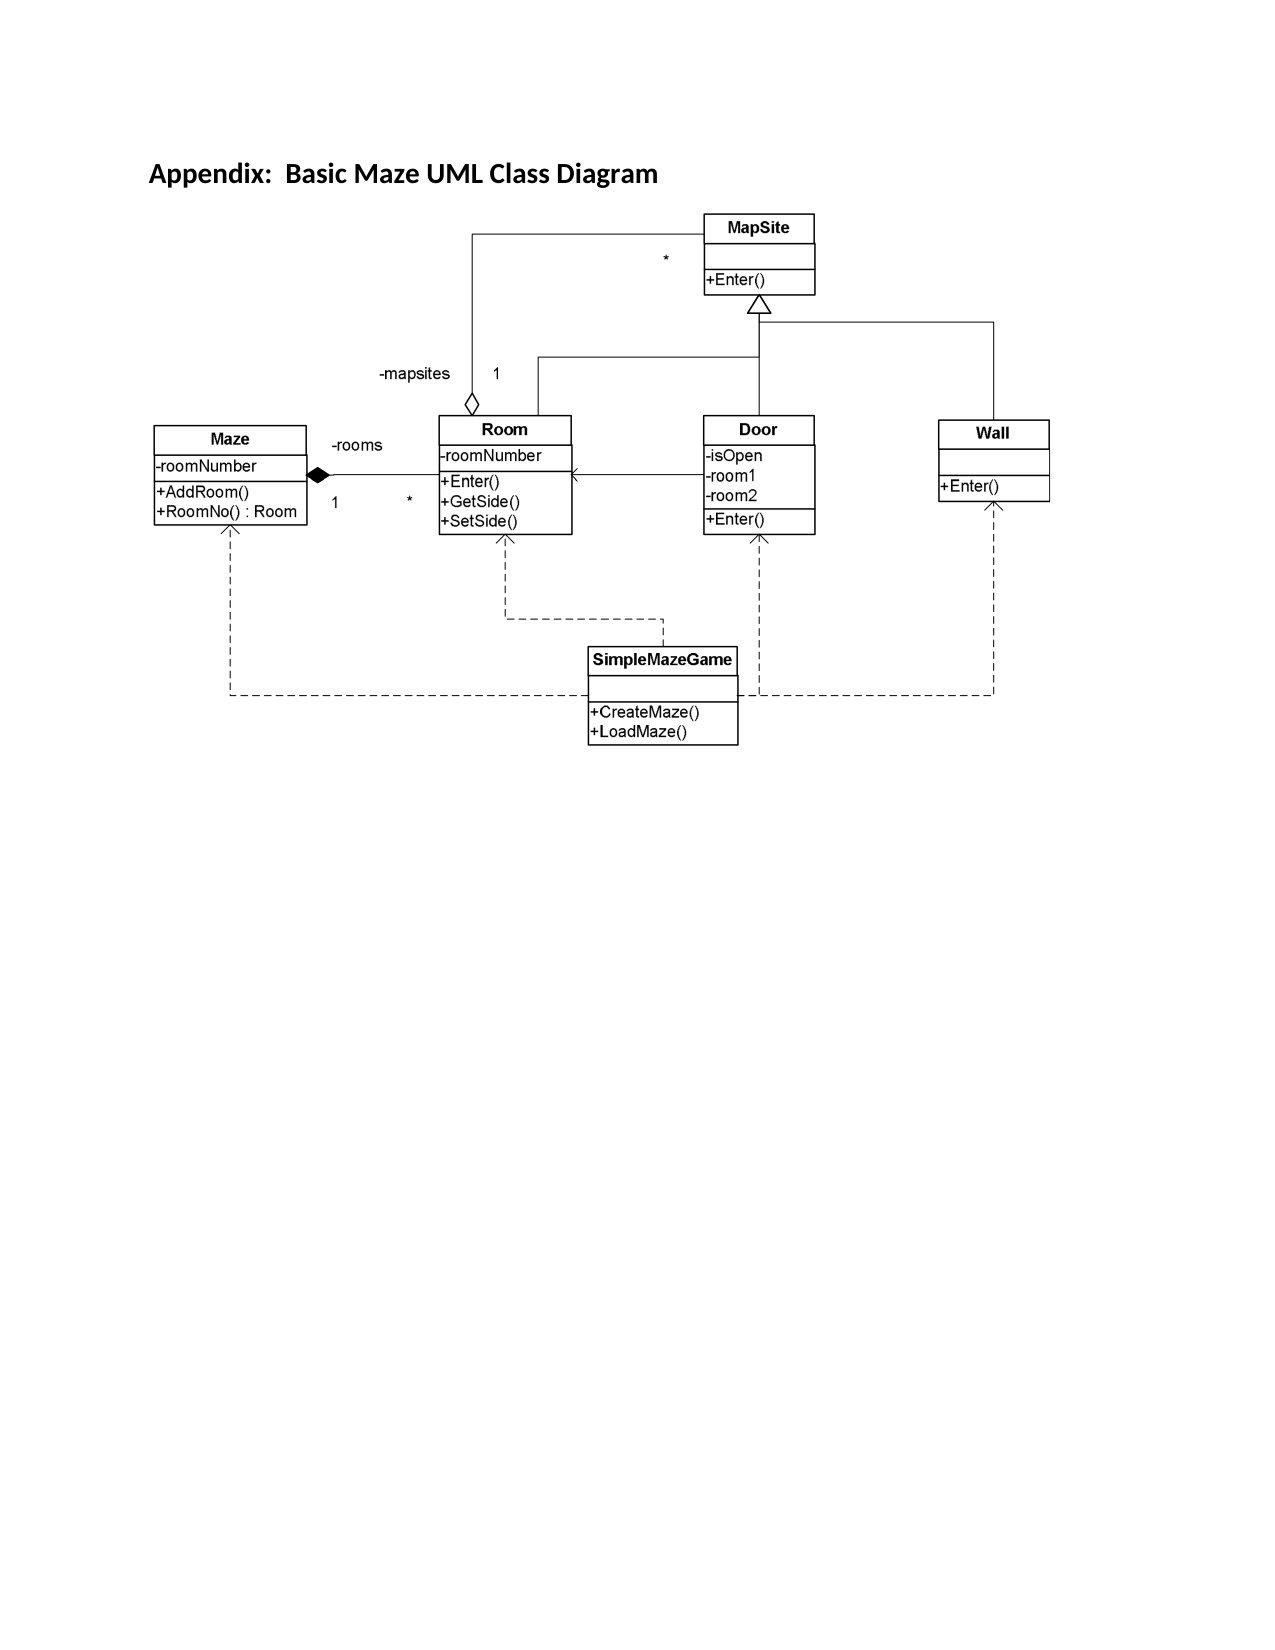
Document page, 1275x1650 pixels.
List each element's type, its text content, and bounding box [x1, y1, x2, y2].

picture [152, 212, 1051, 746]
text Appendix: Basic Maze UML Class Diagram [148, 155, 1118, 191]
